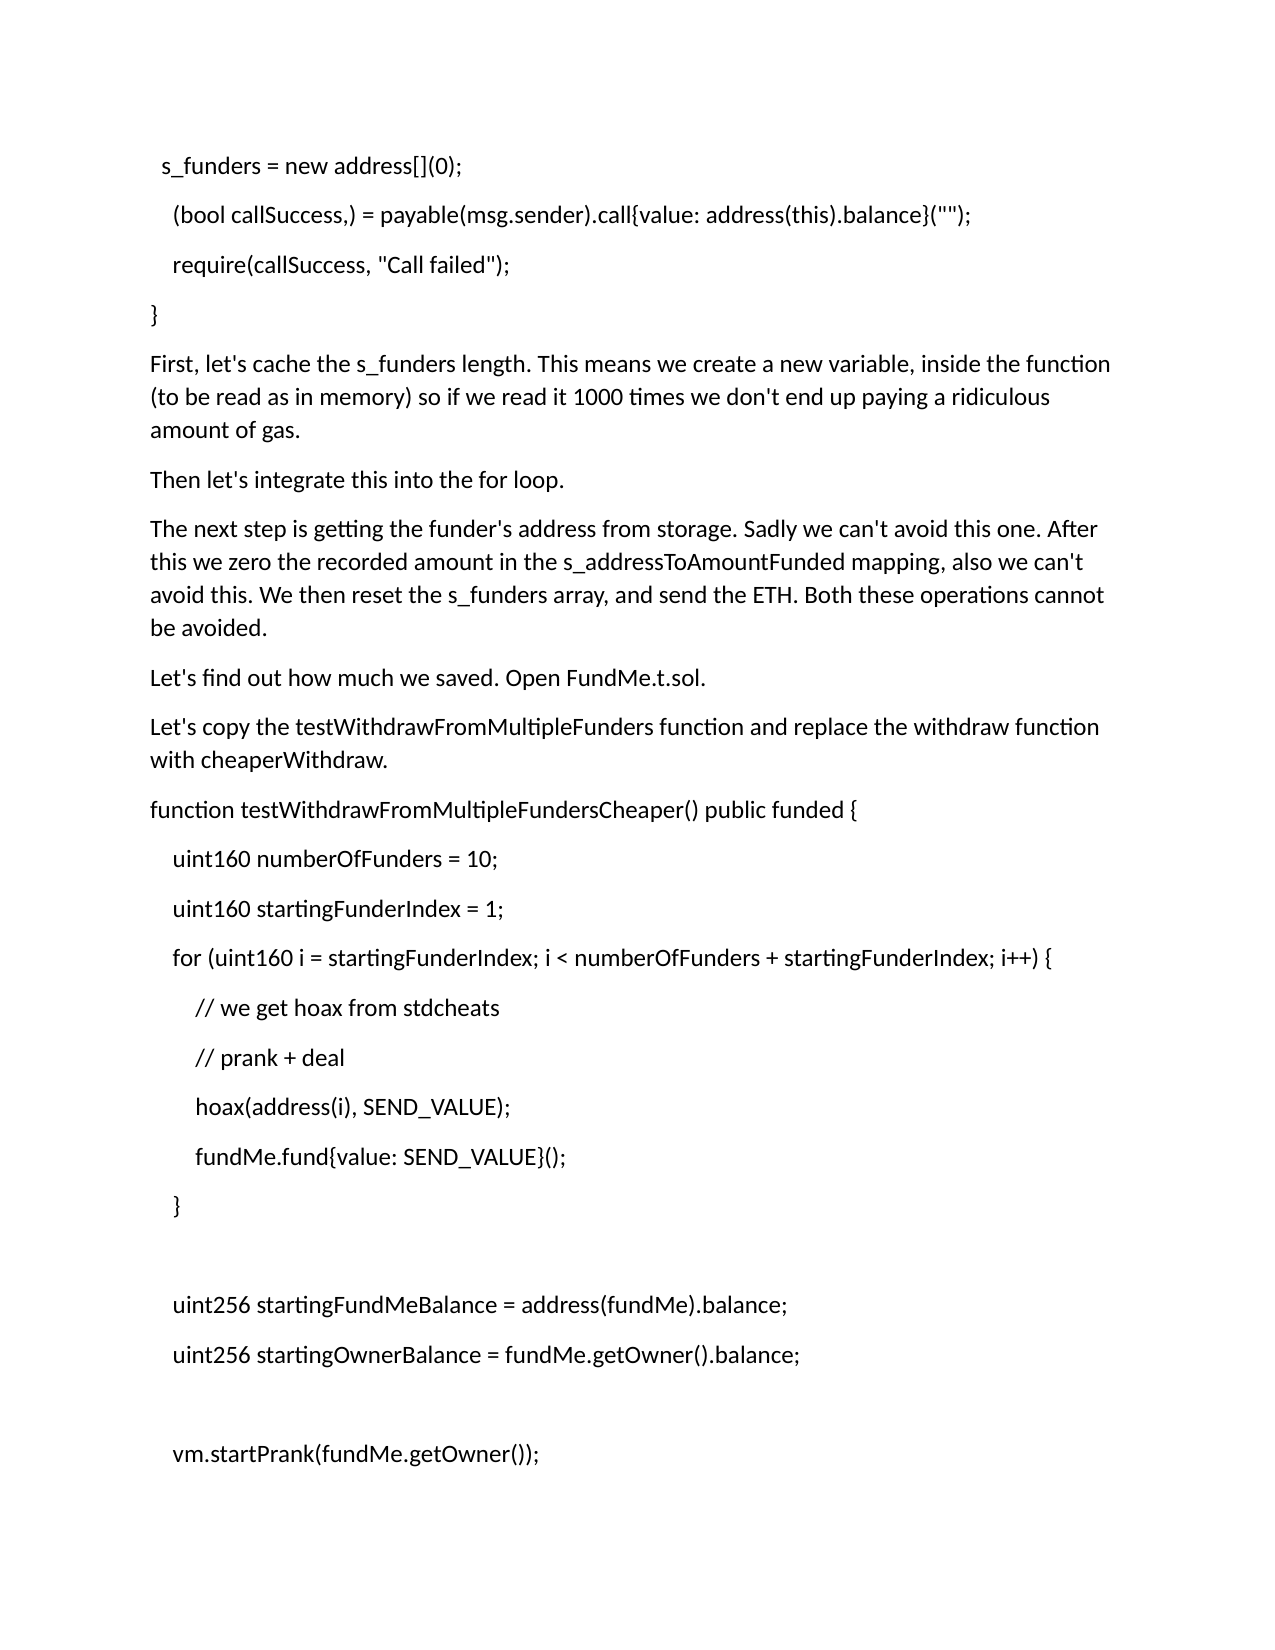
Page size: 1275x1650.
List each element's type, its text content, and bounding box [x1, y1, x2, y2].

text s_funders = new address[](0); [150, 150, 1125, 181]
text uint160 startingFunderIndex = 1; [150, 893, 1125, 923]
text require(callSuccess, "Call failed"); [150, 249, 1125, 280]
text The next step is getting the funder's address from storage. Sadly we can't avoid this one. After this we zero the recorded amount in the s_addressToAmountFunded mapping, also we can't avoid this. We then reset the s_funders array, and send the ETH. Both these operations cannot be avoided. [150, 513, 1125, 643]
text uint256 startingOwnerBalance = fundMe.getOwner().balance; [150, 1339, 1125, 1370]
text First, let's cache the s_funders length. This means we create a new variable, inside the function (to be read as in memory) so if we read it 1000 times we don't end up paying a ridiculous amount of gas. [150, 348, 1125, 445]
text uint256 startingFundMeBalance = address(fundMe).balance; [150, 1289, 1125, 1320]
text Then let's integrate this into the for loop. [150, 464, 1125, 494]
text } [150, 299, 1125, 329]
text uint160 numberOfFunders = 10; [150, 843, 1125, 874]
text Let's copy the testWithdrawFromMultipleFunders function and replace the withdraw function with cheaperWithdraw. [150, 711, 1125, 775]
text hoax(address(i), SEND_VALUE); [150, 1091, 1125, 1122]
text } [150, 1190, 1125, 1221]
text // prank + deal [150, 1042, 1125, 1072]
text Let's find out how much we saved. Open FundMe.t.sol. [150, 662, 1125, 692]
text fundMe.fund{value: SEND_VALUE}(); [150, 1141, 1125, 1171]
text for (uint160 i = startingFunderIndex; i < numberOfFunders + startingFunderIndex; i++) { [150, 942, 1125, 973]
text function testWithdrawFromMultipleFundersCheaper() public funded { [150, 794, 1125, 824]
text vm.startPrank(fundMe.getOwner()); [150, 1438, 1125, 1469]
text // we get hoax from stdcheats [150, 992, 1125, 1023]
text (bool callSuccess,) = payable(msg.sender).call{value: address(this).balance}(""); [150, 199, 1125, 230]
